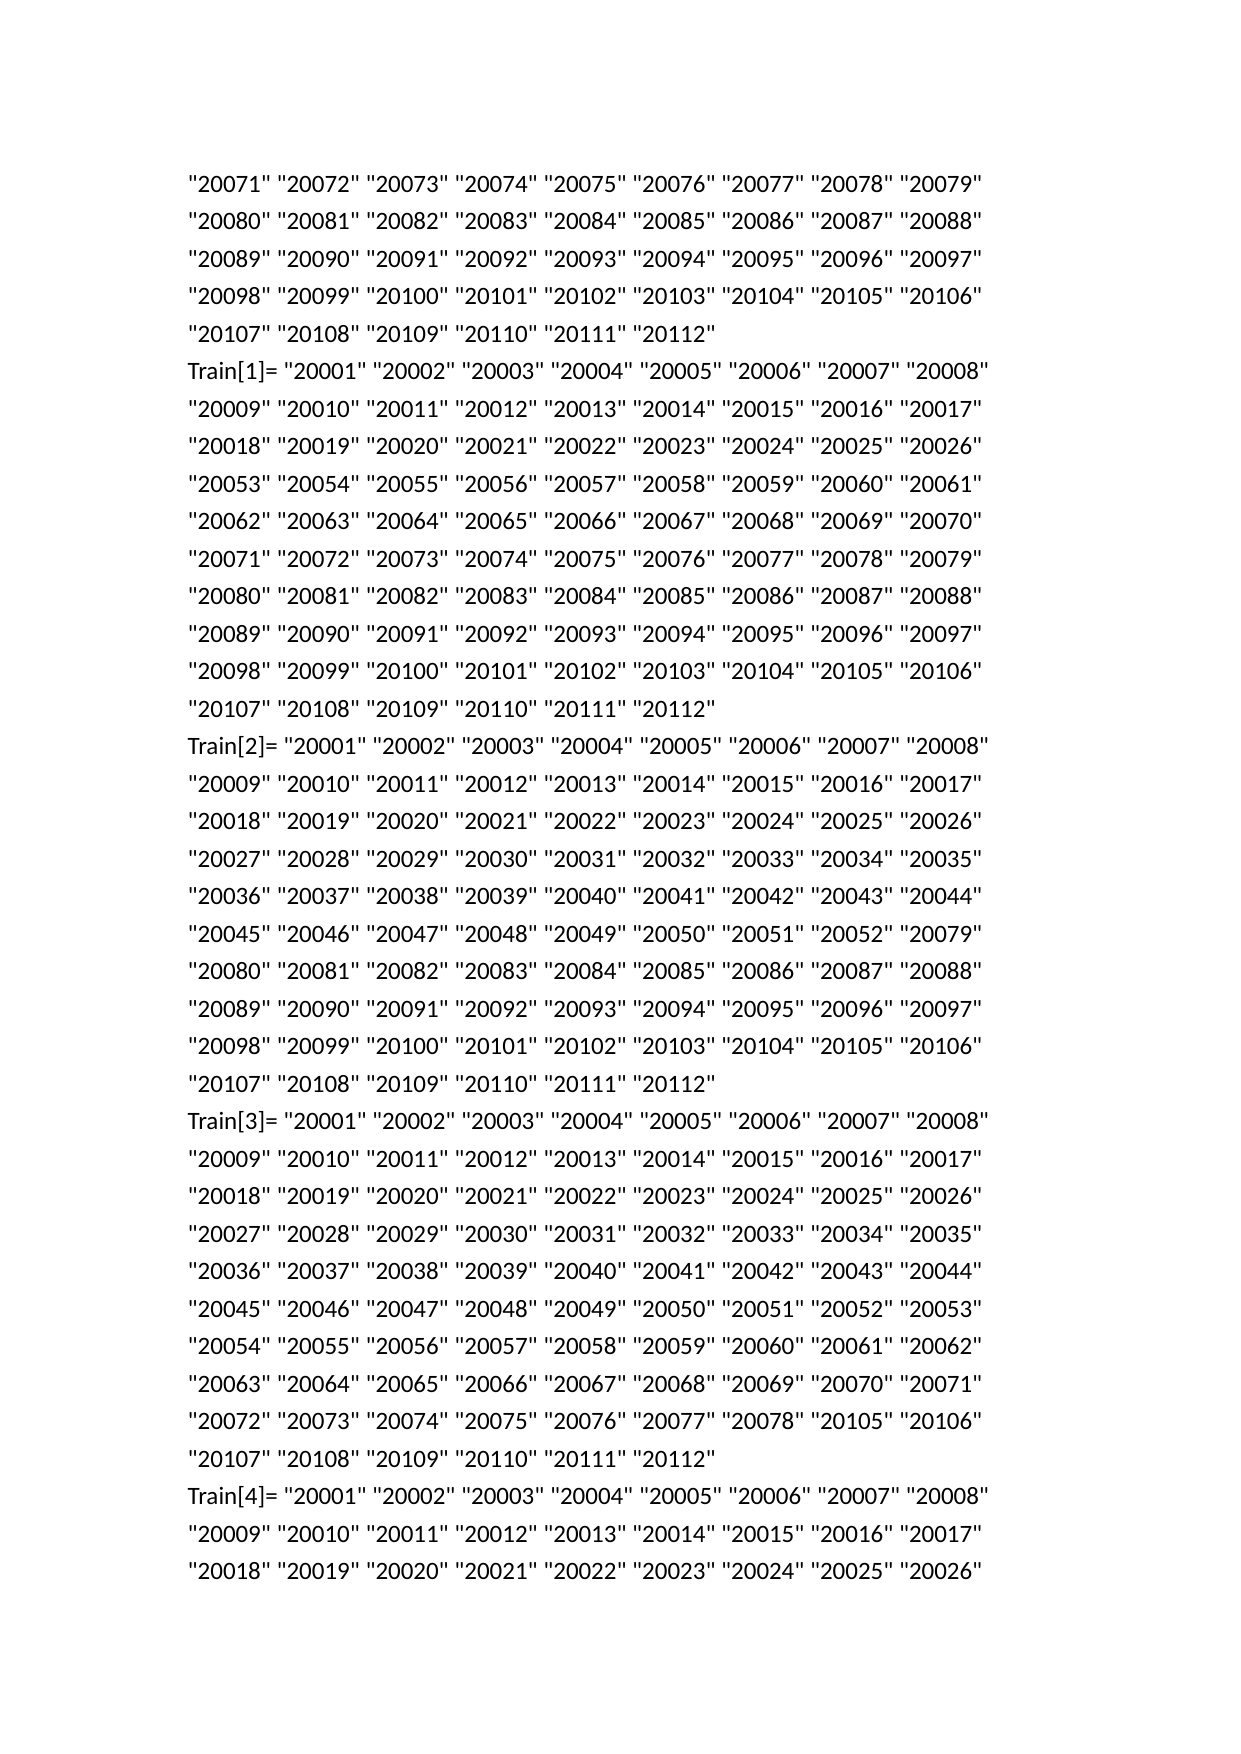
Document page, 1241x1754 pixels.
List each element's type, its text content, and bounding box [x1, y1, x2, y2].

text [187, 1477, 1053, 1589]
text Train[2]= "20001" "20002" "20003" "20004" "20005" "20006" "20007" "20008" "20009" "20010" "20011" "20012" "20013" "20014" "20015" "20016" "20017" "20018" "20019" "20020" "20021" "20022" "20023" "20024" "20025" "20026" "20027" "20028" "20029" "20030" "20031" "20032" "20033" "20034" "20035" "20036" "20037" "20038" "20039" "20040" "20041" "20042" "20043" "20044" "20045" "20046" "20047" "20048" "20049" "20050" "20051" "20052" "20079" "20080" "20081" "20082" "20083" "20084" "20085" "20086" "20087" "20088" "20089" "20090" "20091" "20092" "20093" "20094" "20095" "20096" "20097" "20098" "20099" "20100" "20101" "20102" "20103" "20104" "20105" "20106" "20107" "20108" "20109" "20110" "20111" "20112" [187, 727, 1053, 1102]
text Train[3]= "20001" "20002" "20003" "20004" "20005" "20006" "20007" "20008" "20009" "20010" "20011" "20012" "20013" "20014" "20015" "20016" "20017" "20018" "20019" "20020" "20021" "20022" "20023" "20024" "20025" "20026" "20027" "20028" "20029" "20030" "20031" "20032" "20033" "20034" "20035" "20036" "20037" "20038" "20039" "20040" "20041" "20042" "20043" "20044" "20045" "20046" "20047" "20048" "20049" "20050" "20051" "20052" "20053" "20054" "20055" "20056" "20057" "20058" "20059" "20060" "20061" "20062" "20063" "20064" "20065" "20066" "20067" "20068" "20069" "20070" "20071" "20072" "20073" "20074" "20075" "20076" "20077" "20078" "20105" "20106" "20107" "20108" "20109" "20110" "20111" "20112" [187, 1102, 1053, 1477]
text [187, 164, 1053, 352]
text Train[1]= "20001" "20002" "20003" "20004" "20005" "20006" "20007" "20008" "20009" "20010" "20011" "20012" "20013" "20014" "20015" "20016" "20017" "20018" "20019" "20020" "20021" "20022" "20023" "20024" "20025" "20026" "20053" "20054" "20055" "20056" "20057" "20058" "20059" "20060" "20061" "20062" "20063" "20064" "20065" "20066" "20067" "20068" "20069" "20070" "20071" "20072" "20073" "20074" "20075" "20076" "20077" "20078" "20079" "20080" "20081" "20082" "20083" "20084" "20085" "20086" "20087" "20088" "20089" "20090" "20091" "20092" "20093" "20094" "20095" "20096" "20097" "20098" "20099" "20100" "20101" "20102" "20103" "20104" "20105" "20106" "20107" "20108" "20109" "20110" "20111" "20112" [187, 352, 1053, 727]
